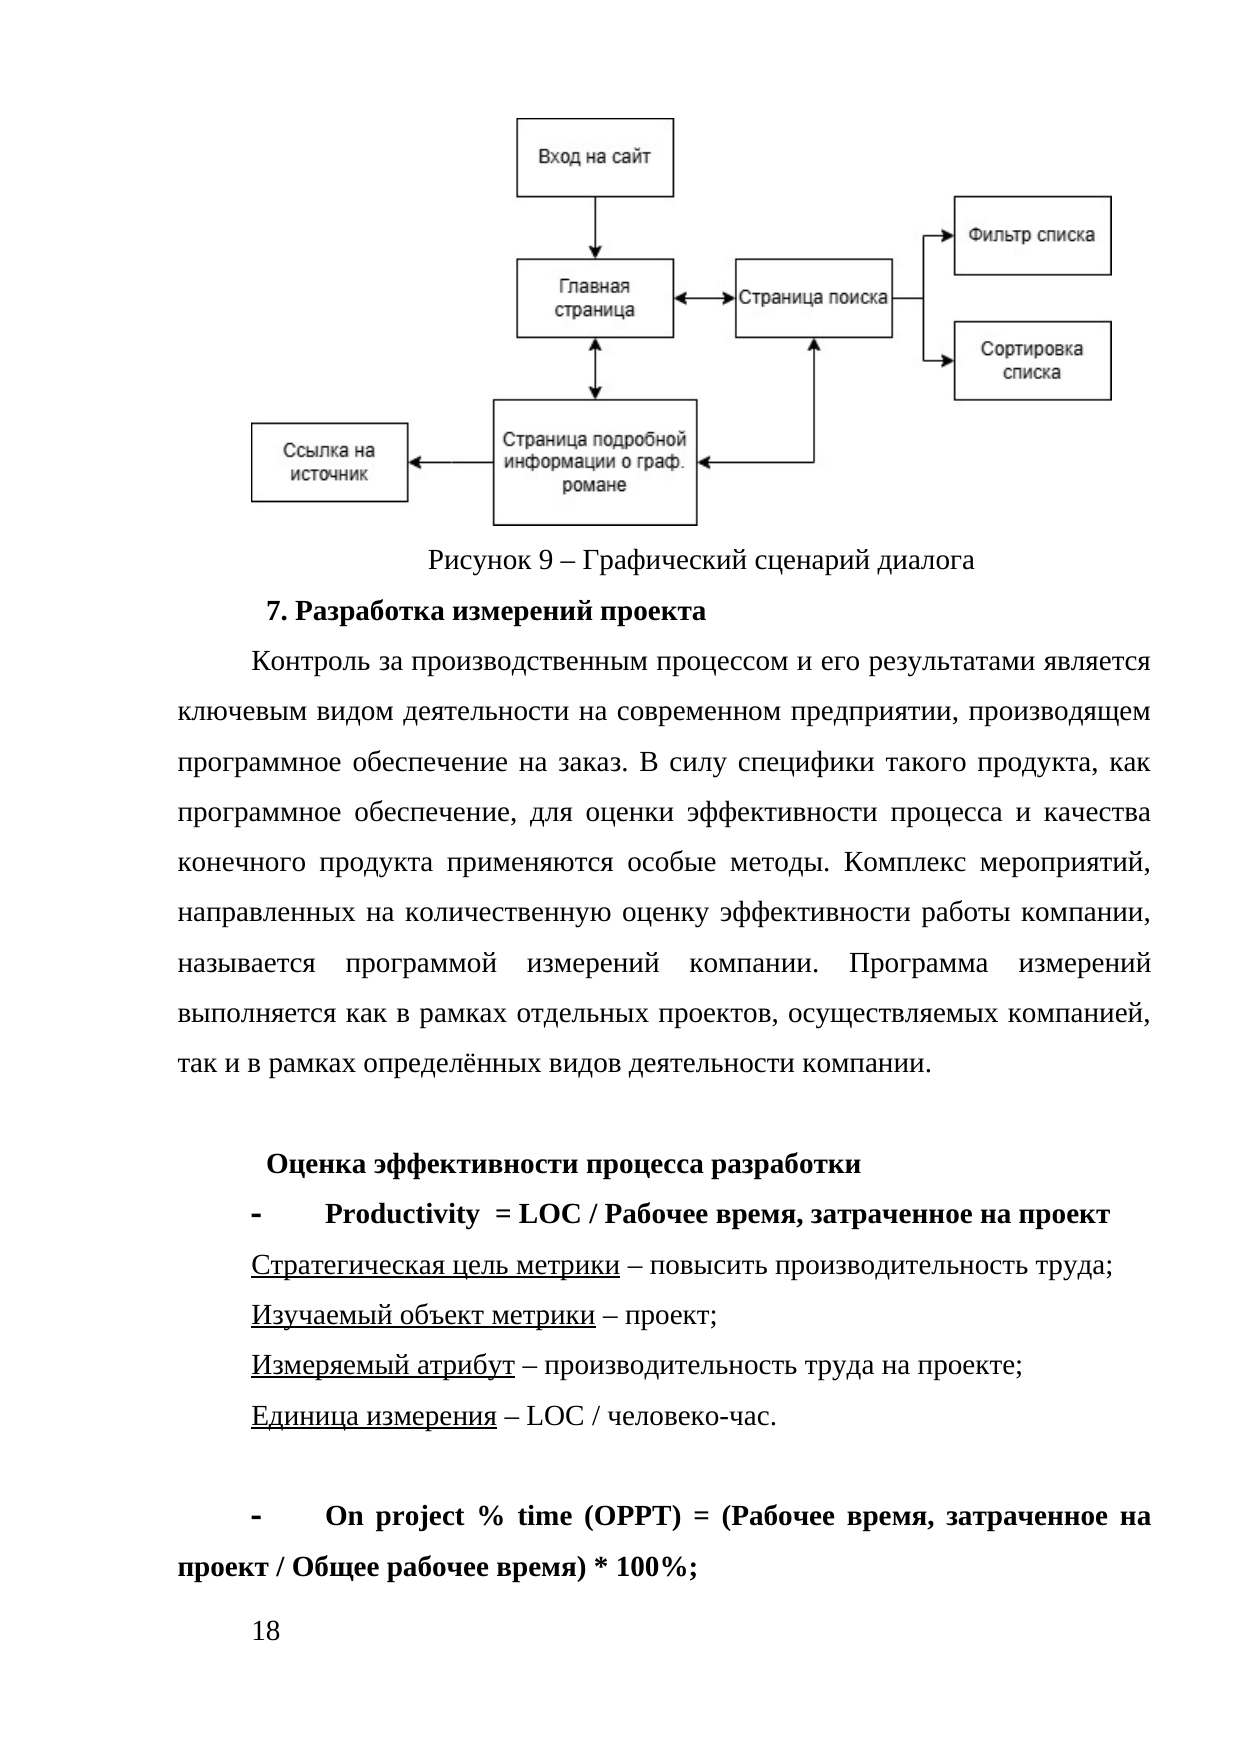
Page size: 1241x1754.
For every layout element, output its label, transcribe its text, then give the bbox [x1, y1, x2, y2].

text Контроль за производственным процессом и его результатами является ключевым видом деятельности на современном предприятии, производящем программное обеспечение на заказ. В силу специфики такого продукта, как программное обеспечение, для оценки эффективности процесса и качества конечного продукта применяются особые методы. Комплекс мероприятий, направленных на количественную оценку эффективности работы компании, называется программой измерений компании. Программа измерений выполняется как в рамках отдельных проектов, осуществляемых компанией, так и в рамках определённых видов деятельности компании. [177, 643, 1152, 1079]
text Изучаемый объект метрики – проект; [177, 1297, 1152, 1331]
list On project % time (OPPT) = (Рабочее время, затраченное на проект / Общее рабочее время) * 100%; [177, 1498, 1152, 1582]
text Стратегическая цель метрики – повысить производительность труда; [177, 1247, 1152, 1280]
text Единица измерения – LOC / человеко-час. [177, 1398, 1152, 1431]
list Productivity = LOC / Рабочее время, затраченное на проект [177, 1196, 1152, 1230]
picture [251, 118, 1112, 526]
subtitle Оценка эффективности процесса разработки [177, 1146, 1152, 1180]
text Измеряемый атрибут – производительность труда на проекте; [177, 1347, 1152, 1381]
text Рисунок 9 – Графический сценарий диалога [177, 542, 1152, 576]
subtitle 7. Разработка измерений проекта [177, 593, 1152, 626]
